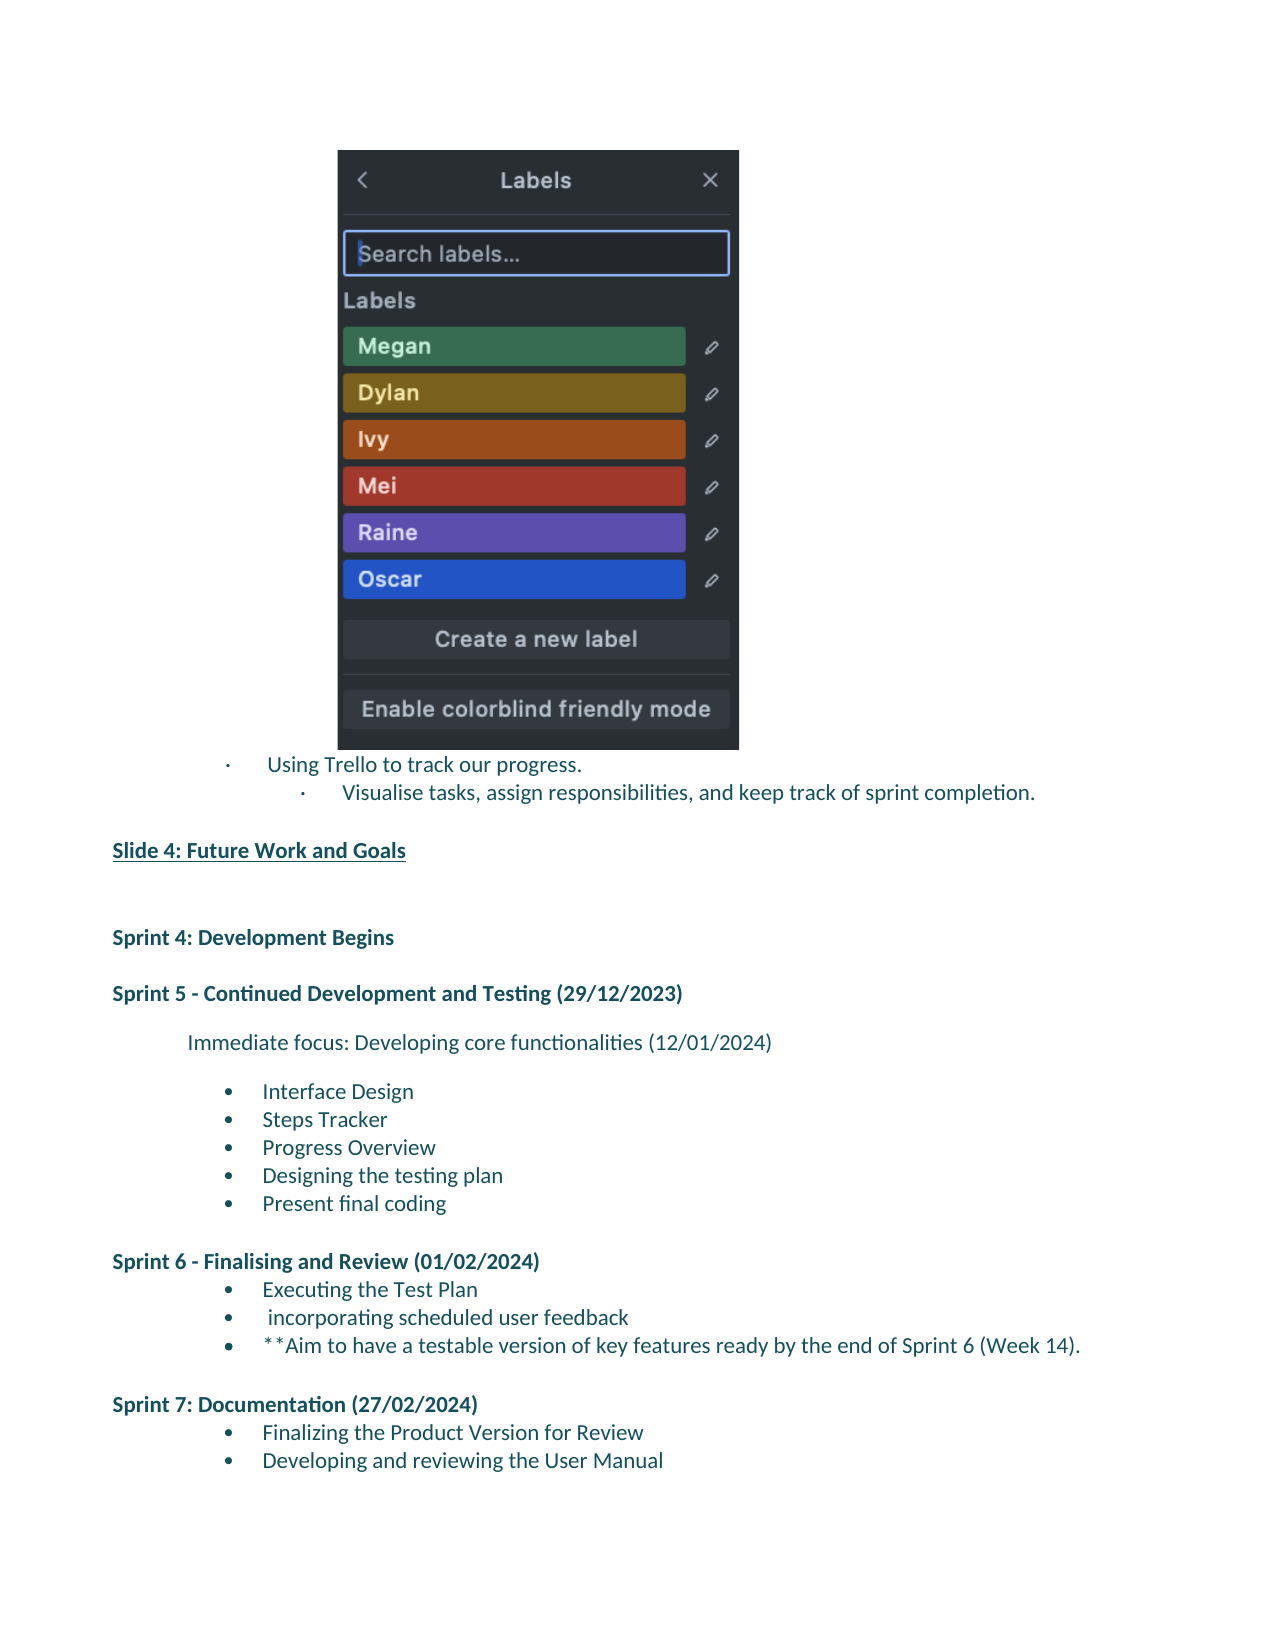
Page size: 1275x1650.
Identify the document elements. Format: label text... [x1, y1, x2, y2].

list incorporating scheduled user feedback [225, 1303, 1162, 1332]
text Sprint 6 - Finalising and Review (01/02/2024) [112, 1247, 1162, 1276]
list Developing and reviewing the User Manual [225, 1446, 1162, 1474]
list Progress Overview [225, 1133, 1162, 1161]
list Executing the Test Plan [225, 1276, 1162, 1303]
list Steps Tracker [225, 1105, 1162, 1133]
list Interface Design [225, 1077, 1162, 1105]
text Sprint 7: Documentation (27/02/2024) [112, 1390, 1162, 1418]
text · Visualise tasks, assign responsibilities, and keep track of sprint completion. [300, 778, 1162, 806]
list Present final coding [225, 1189, 1162, 1247]
text Sprint 5 - Continued Development and Testing (29/12/2023) [112, 979, 1162, 1007]
text Immediate focus: Developing core functionalities (12/01/2024) [187, 1028, 1162, 1056]
picture [337, 150, 740, 750]
text Sprint 4: Development Begins [112, 923, 1162, 951]
text Slide 4: Future Work and Goals [112, 837, 1162, 864]
list Designing the testing plan [225, 1161, 1162, 1189]
list Finalizing the Product Version for Review [225, 1418, 1162, 1446]
list **Aim to have a testable version of key features ready by the end of Sprint 6 (Week 14). [225, 1332, 1162, 1390]
text · Using Trello to track our progress. [225, 750, 1162, 778]
